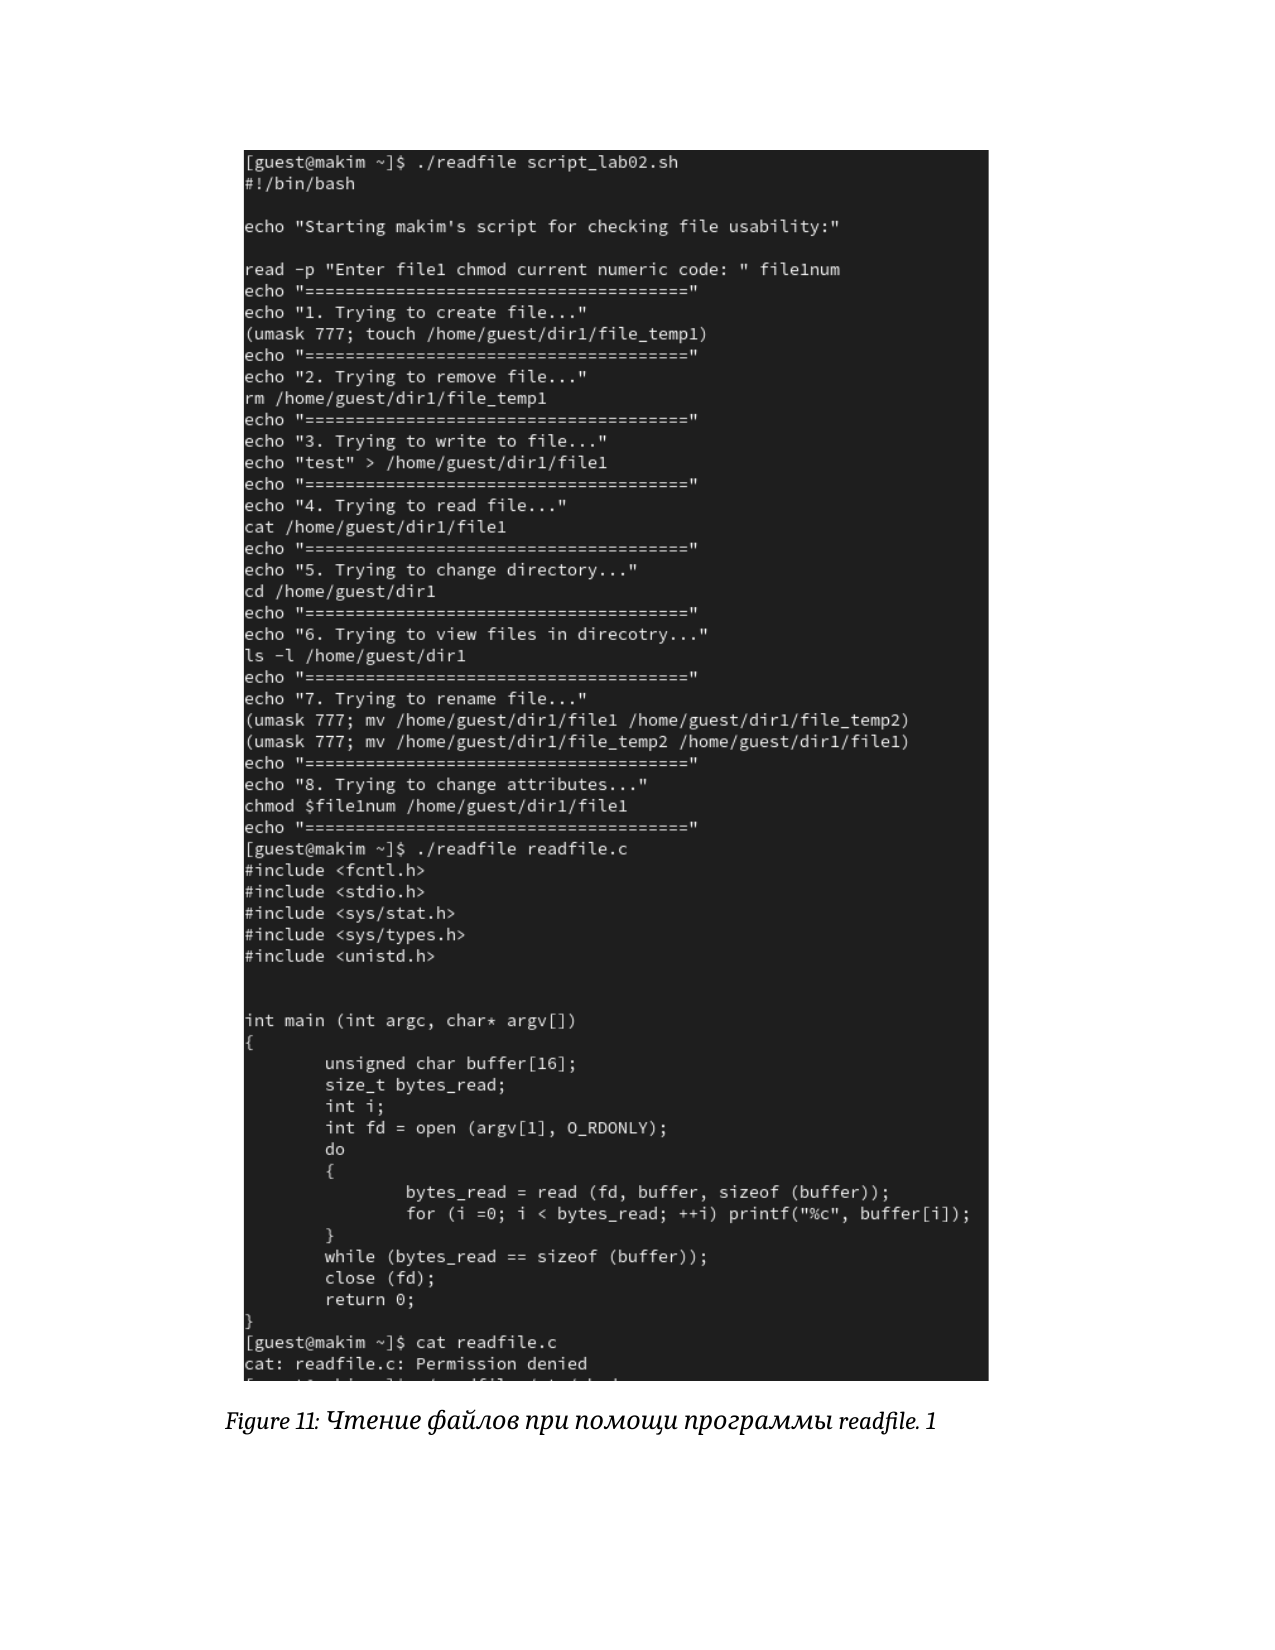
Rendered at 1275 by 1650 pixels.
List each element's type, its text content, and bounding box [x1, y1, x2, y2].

list Figure 11: Чтение файлов при помощи программы readfile. 1 [175, 1407, 1125, 1436]
picture [243, 150, 989, 1381]
